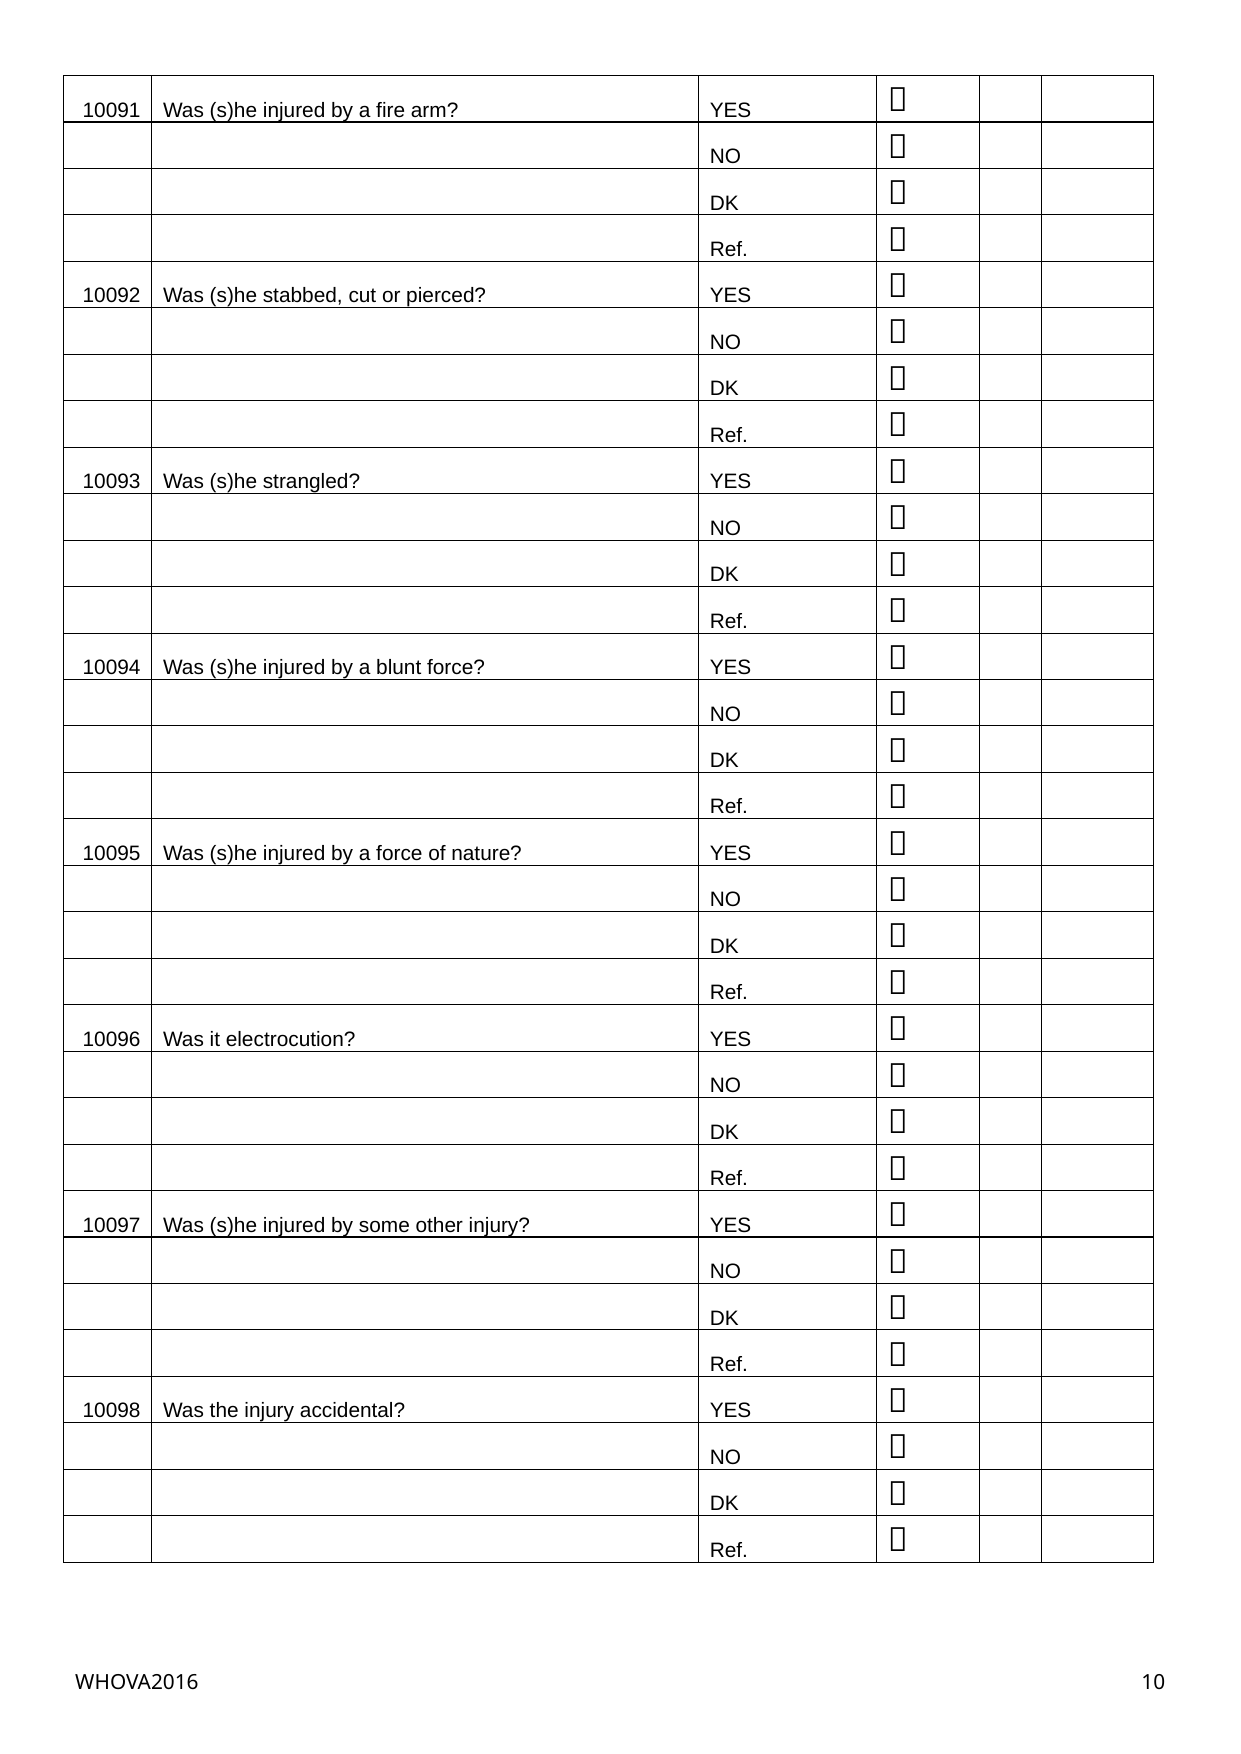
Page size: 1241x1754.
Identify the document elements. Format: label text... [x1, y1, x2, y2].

table_cell Ref. [699, 587, 876, 632]
table_cell [64, 587, 151, 632]
table_cell NO [699, 866, 876, 911]
table_cell [64, 541, 151, 586]
table_cell [152, 912, 698, 958]
table_cell [64, 1052, 151, 1097]
table_cell [980, 1284, 1041, 1329]
table_cell  [877, 1470, 979, 1515]
table_cell Was (s)he injured by some other injury? [152, 1191, 698, 1236]
table_cell [980, 1005, 1041, 1051]
table_cell Was the injury accidental? [152, 1377, 698, 1422]
table_cell [1042, 1516, 1153, 1562]
table_cell [64, 1284, 151, 1329]
table_cell  [877, 1330, 979, 1376]
table_cell [64, 123, 151, 168]
table_cell  [877, 448, 979, 493]
table_cell [1042, 541, 1153, 586]
table_cell [64, 1145, 151, 1190]
table_cell [1042, 1052, 1153, 1097]
table_cell [152, 773, 698, 818]
table_cell YES [699, 262, 876, 307]
table_cell [64, 355, 151, 400]
table_cell [980, 680, 1041, 725]
table_cell [980, 494, 1041, 539]
table_cell  [877, 912, 979, 958]
table_cell [1042, 1470, 1153, 1515]
table_cell  [877, 1052, 979, 1097]
table_cell [152, 1238, 698, 1283]
table_cell [1042, 1330, 1153, 1376]
table_cell [152, 1423, 698, 1469]
table_cell  [877, 726, 979, 772]
table_cell NO [699, 1238, 876, 1283]
table_cell NO [699, 308, 876, 354]
table_header [980, 76, 1041, 121]
table_cell [980, 448, 1041, 493]
table_cell [64, 866, 151, 911]
table_cell Ref. [699, 773, 876, 818]
table_cell [980, 1052, 1041, 1097]
table_cell 10096 [64, 1005, 151, 1051]
table_cell [1042, 1238, 1153, 1283]
table_cell  [877, 587, 979, 632]
table_cell [152, 308, 698, 354]
table_cell [1042, 1191, 1153, 1236]
table_cell Was (s)he injured by a force of nature? [152, 819, 698, 865]
table_cell  [877, 1284, 979, 1329]
table_cell [152, 1284, 698, 1329]
table_cell [152, 866, 698, 911]
table_cell YES [699, 448, 876, 493]
table_cell DK [699, 912, 876, 958]
table_cell [152, 123, 698, 168]
table_cell [64, 680, 151, 725]
table_cell [980, 401, 1041, 447]
table_cell YES [699, 1005, 876, 1051]
table_cell  [877, 819, 979, 865]
table_cell [1042, 1284, 1153, 1329]
table_cell  [877, 169, 979, 214]
table_cell [980, 308, 1041, 354]
table_cell [980, 169, 1041, 214]
table_cell  [877, 1423, 979, 1469]
table_cell [152, 1052, 698, 1097]
table_cell 10095 [64, 819, 151, 865]
table_cell [152, 1516, 698, 1562]
table_cell YES [699, 634, 876, 679]
table_cell [1042, 866, 1153, 911]
table_cell  [877, 1005, 979, 1051]
table_cell  [877, 262, 979, 307]
table_cell [152, 680, 698, 725]
table_cell [64, 1516, 151, 1562]
table_cell [1042, 1377, 1153, 1422]
table_cell [152, 1145, 698, 1190]
table_cell [980, 634, 1041, 679]
table_cell Was (s)he strangled? [152, 448, 698, 493]
table_cell Ref. [699, 1330, 876, 1376]
table_cell [64, 773, 151, 818]
table_cell  [877, 1145, 979, 1190]
table_cell Was (s)he stabbed, cut or pierced? [152, 262, 698, 307]
table_cell 10098 [64, 1377, 151, 1422]
table_cell  [877, 866, 979, 911]
table_cell 10094 [64, 634, 151, 679]
table_cell  [877, 1238, 979, 1283]
table_cell [64, 494, 151, 539]
table_cell [64, 1423, 151, 1469]
table_cell [1042, 680, 1153, 725]
table_cell [980, 1238, 1041, 1283]
table_cell [1042, 355, 1153, 400]
table_cell [980, 819, 1041, 865]
table_cell  [877, 1377, 979, 1422]
table_cell [980, 912, 1041, 958]
table_cell [64, 1470, 151, 1515]
table_cell [1042, 494, 1153, 539]
table_cell [980, 355, 1041, 400]
table_cell  [877, 1098, 979, 1143]
table_cell [1042, 587, 1153, 632]
table_cell [980, 123, 1041, 168]
table_cell Ref. [699, 1516, 876, 1562]
table_cell [1042, 1005, 1153, 1051]
table_cell DK [699, 726, 876, 772]
table_cell [152, 1470, 698, 1515]
table_cell [1042, 819, 1153, 865]
table_cell NO [699, 123, 876, 168]
table_cell [1042, 1423, 1153, 1469]
table_cell 10092 [64, 262, 151, 307]
table_cell [980, 726, 1041, 772]
table_cell DK [699, 169, 876, 214]
table_cell [980, 1330, 1041, 1376]
table_cell [980, 1145, 1041, 1190]
table_header YES [699, 76, 876, 121]
table_cell  [877, 680, 979, 725]
table_cell  [877, 215, 979, 261]
table_cell NO [699, 680, 876, 725]
table_cell NO [699, 494, 876, 539]
table_cell DK [699, 1284, 876, 1329]
table_cell [152, 1098, 698, 1143]
table_cell Ref. [699, 401, 876, 447]
table_cell  [877, 401, 979, 447]
table_cell  [877, 1516, 979, 1562]
table_cell [1042, 169, 1153, 214]
table_cell [980, 959, 1041, 1004]
table_cell [64, 1098, 151, 1143]
table_cell Ref. [699, 959, 876, 1004]
table_cell [1042, 215, 1153, 261]
table_cell Was it electrocution? [152, 1005, 698, 1051]
table_cell [1042, 401, 1153, 447]
table_cell DK [699, 1098, 876, 1143]
table_cell [152, 1330, 698, 1376]
table_cell NO [699, 1052, 876, 1097]
table_cell [1042, 262, 1153, 307]
table_cell Was (s)he injured by a blunt force? [152, 634, 698, 679]
table_cell [1042, 634, 1153, 679]
table_cell [1042, 959, 1153, 1004]
table_cell [64, 959, 151, 1004]
table_cell [980, 773, 1041, 818]
table_cell [152, 541, 698, 586]
table_cell [980, 1423, 1041, 1469]
table_cell [152, 587, 698, 632]
table_cell  [877, 634, 979, 679]
table_cell DK [699, 1470, 876, 1515]
table_cell [980, 1377, 1041, 1422]
table_cell  [877, 773, 979, 818]
table_cell [152, 726, 698, 772]
table_cell  [877, 494, 979, 539]
table_cell [64, 912, 151, 958]
table_cell [1042, 726, 1153, 772]
table_cell [1042, 308, 1153, 354]
table_cell [980, 587, 1041, 632]
table_cell [1042, 448, 1153, 493]
table_cell [980, 215, 1041, 261]
table_cell [980, 1516, 1041, 1562]
table_cell [980, 1470, 1041, 1515]
table_cell [980, 1098, 1041, 1143]
table_cell [64, 215, 151, 261]
table_cell [1042, 123, 1153, 168]
table_cell YES [699, 1377, 876, 1422]
table_cell [64, 1238, 151, 1283]
table_cell  [877, 123, 979, 168]
table_cell 10093 [64, 448, 151, 493]
table_cell [64, 308, 151, 354]
table_cell [152, 494, 698, 539]
table_cell [1042, 1098, 1153, 1143]
table_cell [980, 866, 1041, 911]
table_cell [980, 262, 1041, 307]
table_cell  [877, 541, 979, 586]
table_cell [1042, 912, 1153, 958]
table_header  [877, 76, 979, 121]
table_cell [64, 169, 151, 214]
table_cell YES [699, 1191, 876, 1236]
table_cell [152, 401, 698, 447]
table_cell  [877, 355, 979, 400]
table_cell [64, 726, 151, 772]
table_cell [152, 169, 698, 214]
table_cell NO [699, 1423, 876, 1469]
table_cell [1042, 773, 1153, 818]
table_cell  [877, 308, 979, 354]
table_cell [980, 1191, 1041, 1236]
table_cell  [877, 959, 979, 1004]
table_cell [1042, 1145, 1153, 1190]
table_cell [152, 355, 698, 400]
table_cell [152, 215, 698, 261]
table_cell  [877, 1191, 979, 1236]
table_header Was (s)he injured by a fire arm? [152, 76, 698, 121]
table_cell [64, 1330, 151, 1376]
table_cell [980, 541, 1041, 586]
table_cell [152, 959, 698, 1004]
table_header 10091 [64, 76, 151, 121]
table_header [1042, 76, 1153, 121]
table_cell 10097 [64, 1191, 151, 1236]
table_cell DK [699, 355, 876, 400]
table_cell Ref. [699, 215, 876, 261]
table_cell YES [699, 819, 876, 865]
table_cell DK [699, 541, 876, 586]
table_cell Ref. [699, 1145, 876, 1190]
table_cell [64, 401, 151, 447]
